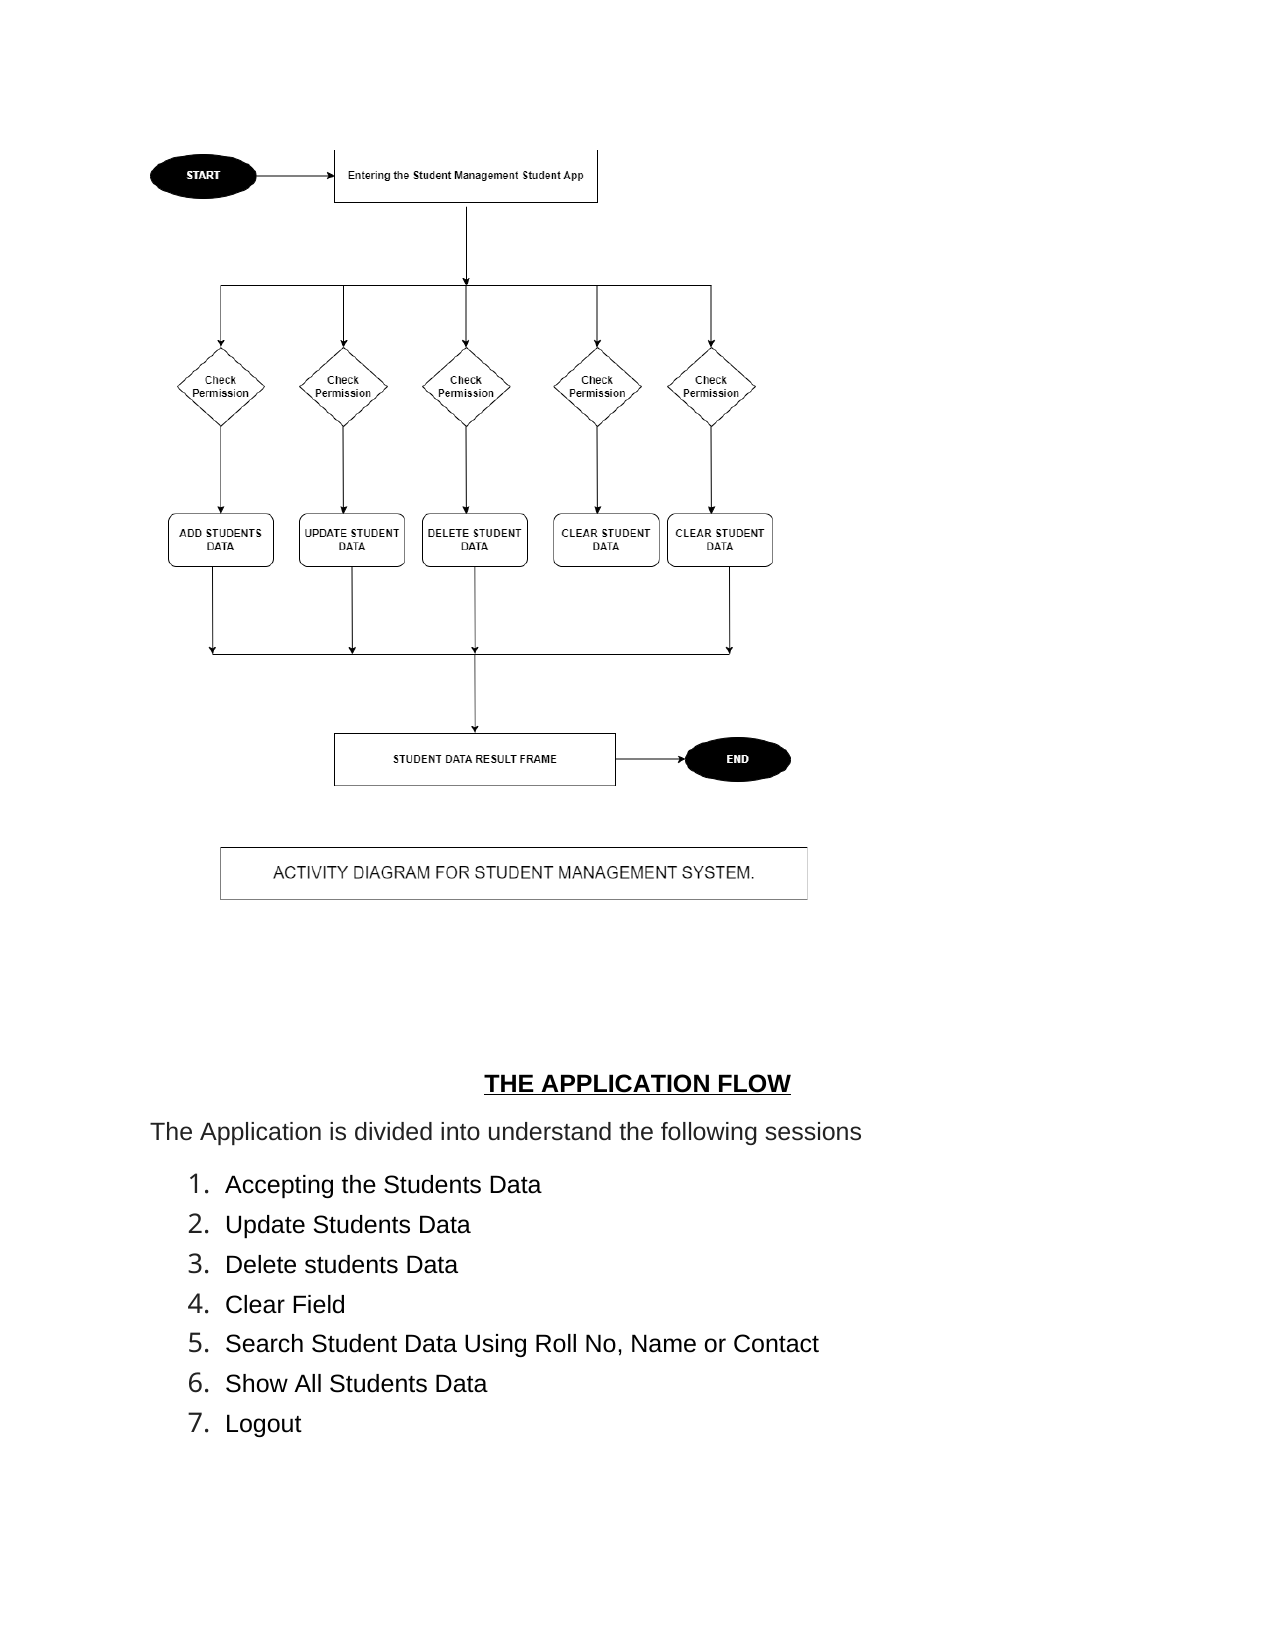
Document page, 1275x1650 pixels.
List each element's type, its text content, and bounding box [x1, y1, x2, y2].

picture [150, 150, 808, 900]
list Clear Field [187, 1284, 1125, 1321]
list Logout [187, 1403, 1125, 1440]
text The Application is divided into understand the following sessions [150, 1117, 1125, 1146]
list Update Students Data [187, 1204, 1125, 1241]
list Show All Students Data [187, 1364, 1125, 1401]
list Search Student Data Using Roll No, Name or Contact [187, 1324, 1125, 1361]
text THE APPLICATION FLOW [150, 1069, 1125, 1098]
list Delete students Data [187, 1244, 1125, 1281]
list Accepting the Students Data [187, 1165, 1125, 1202]
